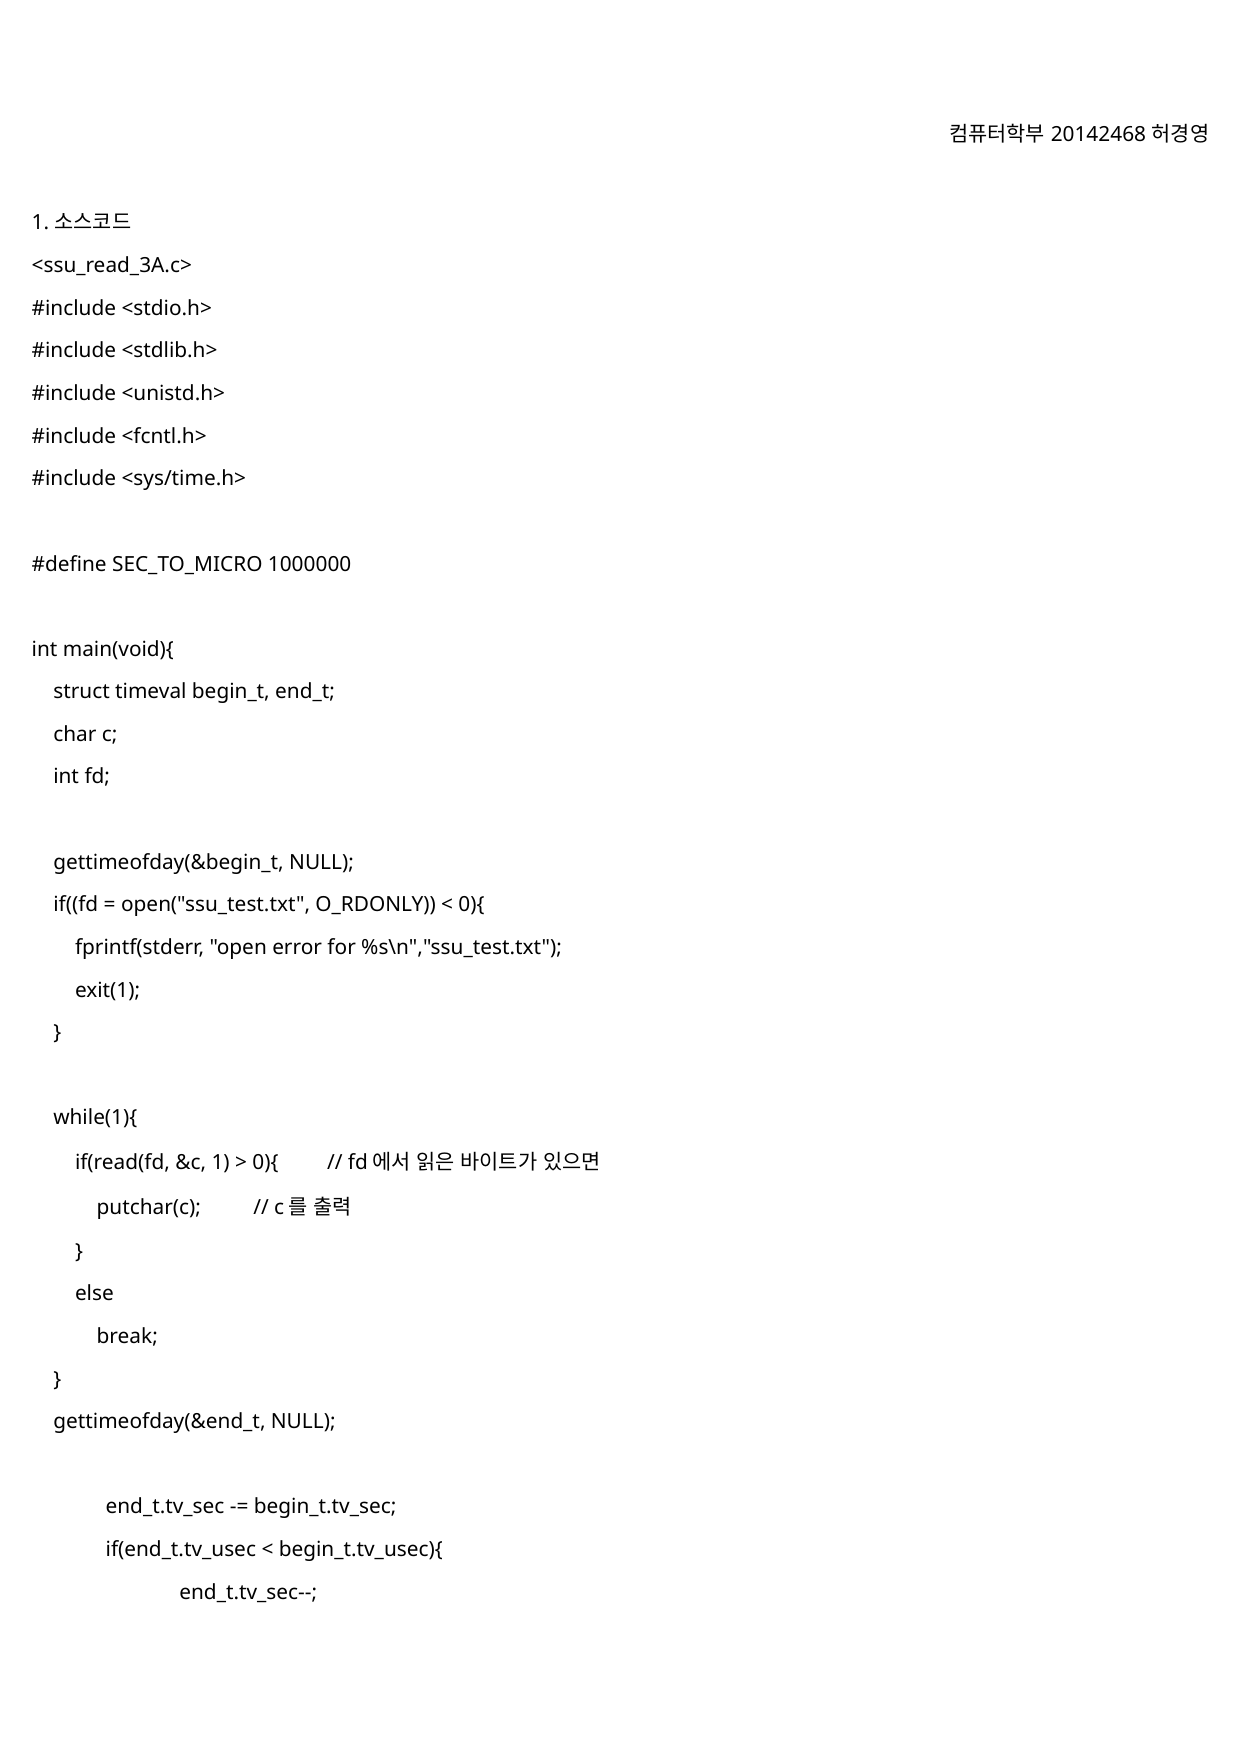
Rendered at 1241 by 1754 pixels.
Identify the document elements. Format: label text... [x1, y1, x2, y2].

text if(end_t.tv_usec < begin_t.tv_usec){ [31, 1534, 1209, 1563]
text fprintf(stderr, "open error for %s\n","ssu_test.txt"); [31, 932, 1209, 961]
text end_t.tv_sec -= begin_t.tv_sec; [31, 1492, 1209, 1520]
text #include <stdio.h> [31, 293, 1209, 321]
text break; [31, 1321, 1209, 1349]
text <ssu_read_3A.c> [31, 250, 1209, 279]
text gettimeofday(&end_t, NULL); [31, 1406, 1209, 1435]
text struct timeval begin_t, end_t; [31, 676, 1209, 705]
text #include <unistd.h> [31, 378, 1209, 407]
text putchar(c); // c를 출력 [31, 1191, 1209, 1221]
text #define SEC_TO_MICRO 1000000 [31, 549, 1209, 577]
text while(1){ [31, 1102, 1209, 1131]
text 컴퓨터학부 20142468 허경영 [31, 117, 1209, 147]
text #include <fcntl.h> [31, 421, 1209, 449]
text #include <stdlib.h> [31, 336, 1209, 364]
text end_t.tv_sec--; [31, 1577, 1209, 1605]
text int fd; [31, 762, 1209, 790]
text } [31, 1236, 1209, 1264]
text char c; [31, 719, 1209, 747]
text 1. 소스코드 [31, 205, 1209, 235]
text #include <sys/time.h> [31, 463, 1209, 492]
text exit(1); [31, 975, 1209, 1003]
text gettimeofday(&begin_t, NULL); [31, 847, 1209, 875]
text if(read(fd, &c, 1) > 0){ // fd에서 읽은 바이트가 있으면 [31, 1145, 1209, 1175]
text } [31, 1364, 1209, 1392]
text if((fd = open("ssu_test.txt", O_RDONLY)) < 0){ [31, 889, 1209, 918]
text else [31, 1278, 1209, 1307]
text } [31, 1017, 1209, 1046]
text int main(void){ [31, 634, 1209, 662]
